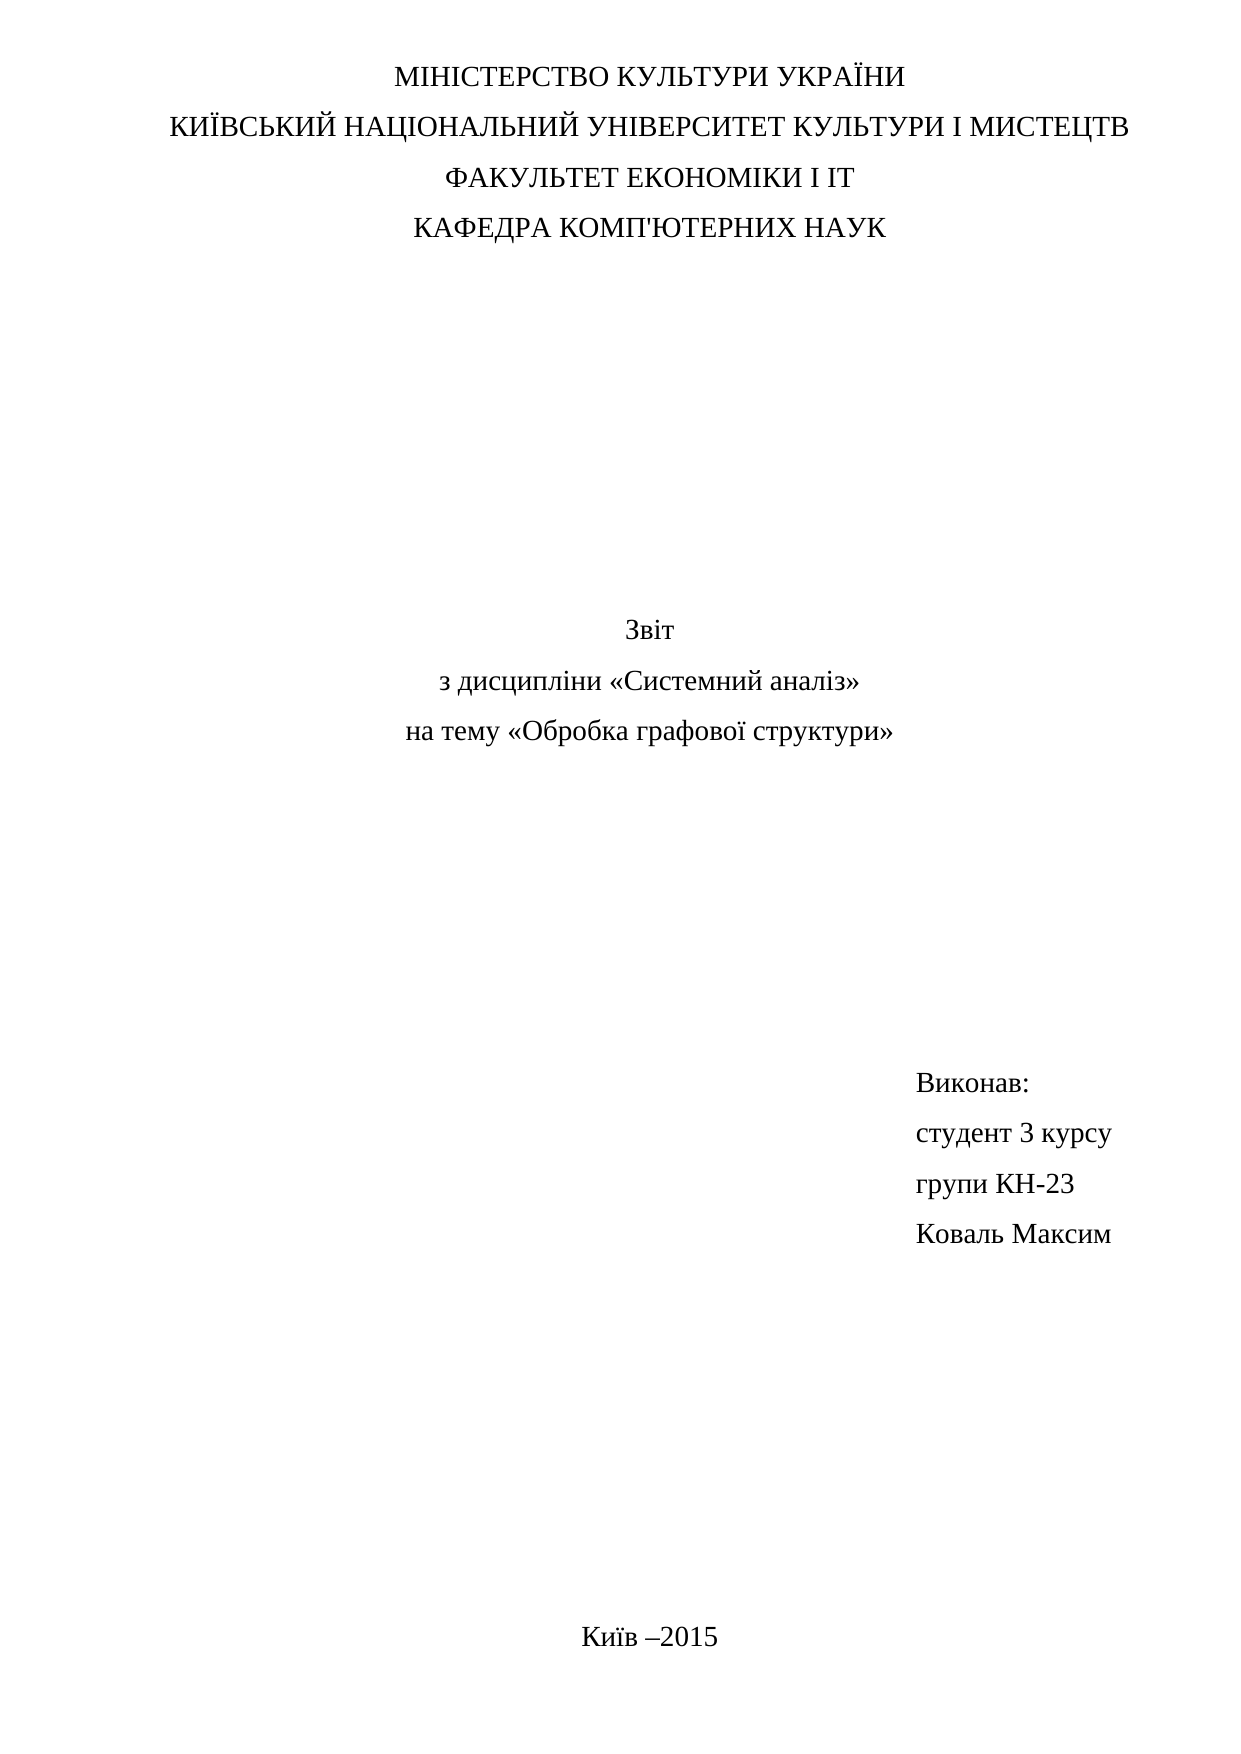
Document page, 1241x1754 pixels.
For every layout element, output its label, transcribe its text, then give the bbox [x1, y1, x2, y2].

text Виконав: [118, 1065, 1181, 1099]
text Київ –2015 [118, 1619, 1181, 1652]
text КИЇВСЬКИЙ НАЦІОНАЛЬНИЙ УНІВЕРСИТЕТ КУЛЬТУРИ І МИСТЕЦТВ [118, 109, 1181, 143]
text Звіт [118, 612, 1181, 646]
text МІНІСТЕРСТВО КУЛЬТУРИ УКРАЇНИ [118, 59, 1181, 93]
text ФАКУЛЬТЕТ ЕКОНОМІКИ І ІТ [118, 160, 1181, 193]
text на тему «Обробка графової структури» [118, 713, 1181, 747]
text студент 3 курсу [118, 1116, 1181, 1149]
text КАФЕДРА КОМП'ЮТЕРНИХ НАУК [118, 210, 1181, 243]
text Коваль Максим [118, 1216, 1181, 1250]
text групи КН-23 [118, 1166, 1181, 1199]
text з дисципліни «Системний аналіз» [118, 663, 1181, 696]
